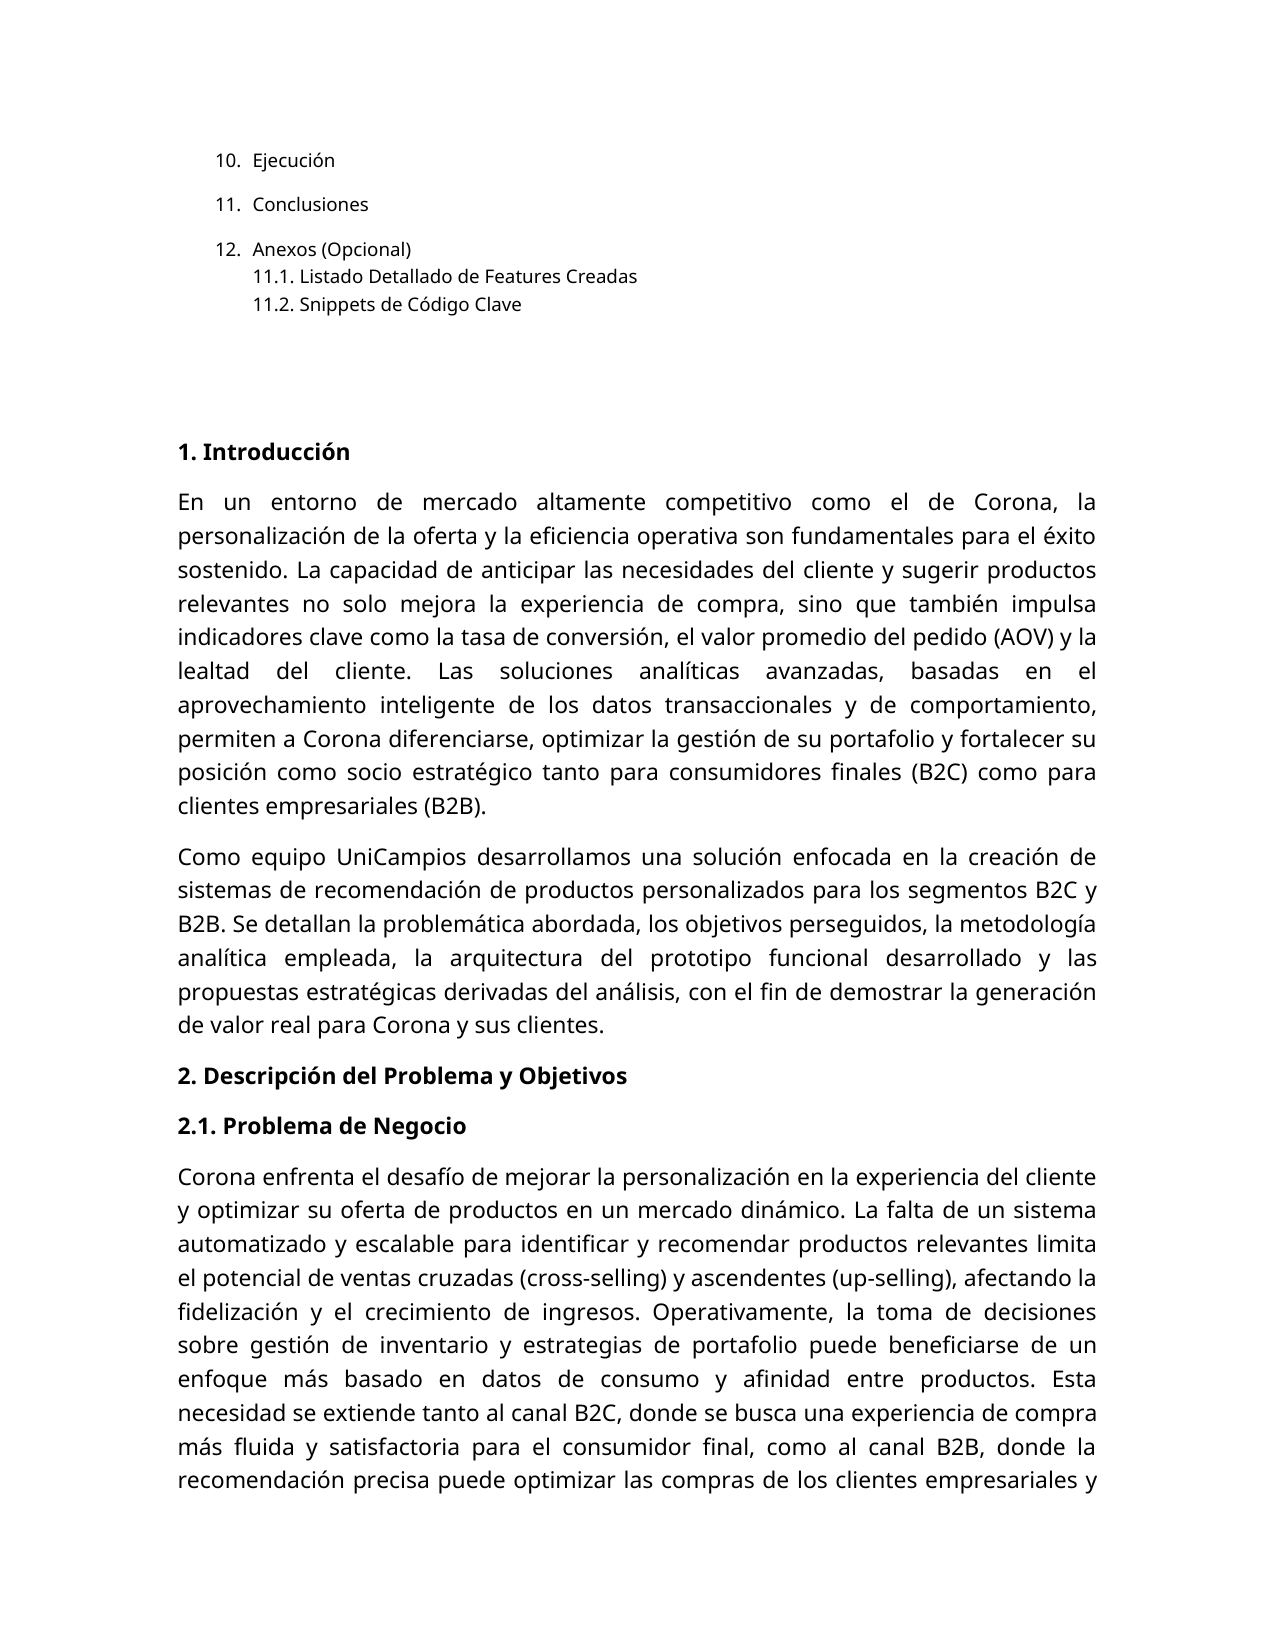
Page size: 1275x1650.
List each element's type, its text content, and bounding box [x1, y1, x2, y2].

text 2.1. Problema de Negocio [177, 1110, 1098, 1141]
list Anexos (Opcional) 11.1. Listado Detallado de Features Creadas 11.2. Snippets de Código Clave [215, 236, 1098, 316]
list Ejecución [215, 148, 1098, 173]
text Como equipo UniCampios desarrollamos una solución enfocada en la creación de sistemas de recomendación de productos personalizados para los segmentos B2C y B2B. Se detallan la problemática abordada, los objetivos perseguidos, la metodología analítica empleada, la arquitectura del prototipo funcional desarrollado y las propuestas estratégicas derivadas del análisis, con el fin de demostrar la generación de valor real para Corona y sus clientes. [177, 841, 1098, 1041]
text 2. Descripción del Problema y Objetivos [177, 1060, 1098, 1091]
text En un entorno de mercado altamente competitivo como el de Corona, la personalización de la oferta y la eficiencia operativa son fundamentales para el éxito sostenido. La capacidad de anticipar las necesidades del cliente y sugerir productos relevantes no solo mejora la experiencia de compra, sino que también impulsa indicadores clave como la tasa de conversión, el valor promedio del pedido (AOV) y la lealtad del cliente. Las soluciones analíticas avanzadas, basadas en el aprovechamiento inteligente de los datos transaccionales y de comportamiento, permiten a Corona diferenciarse, optimizar la gestión de su portafolio y fortalecer su posición como socio estratégico tanto para consumidores finales (B2C) como para clientes empresariales (B2B). [177, 486, 1098, 821]
text 1. Introducción [177, 436, 1098, 467]
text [177, 1161, 1098, 1496]
list Conclusiones [215, 192, 1098, 217]
